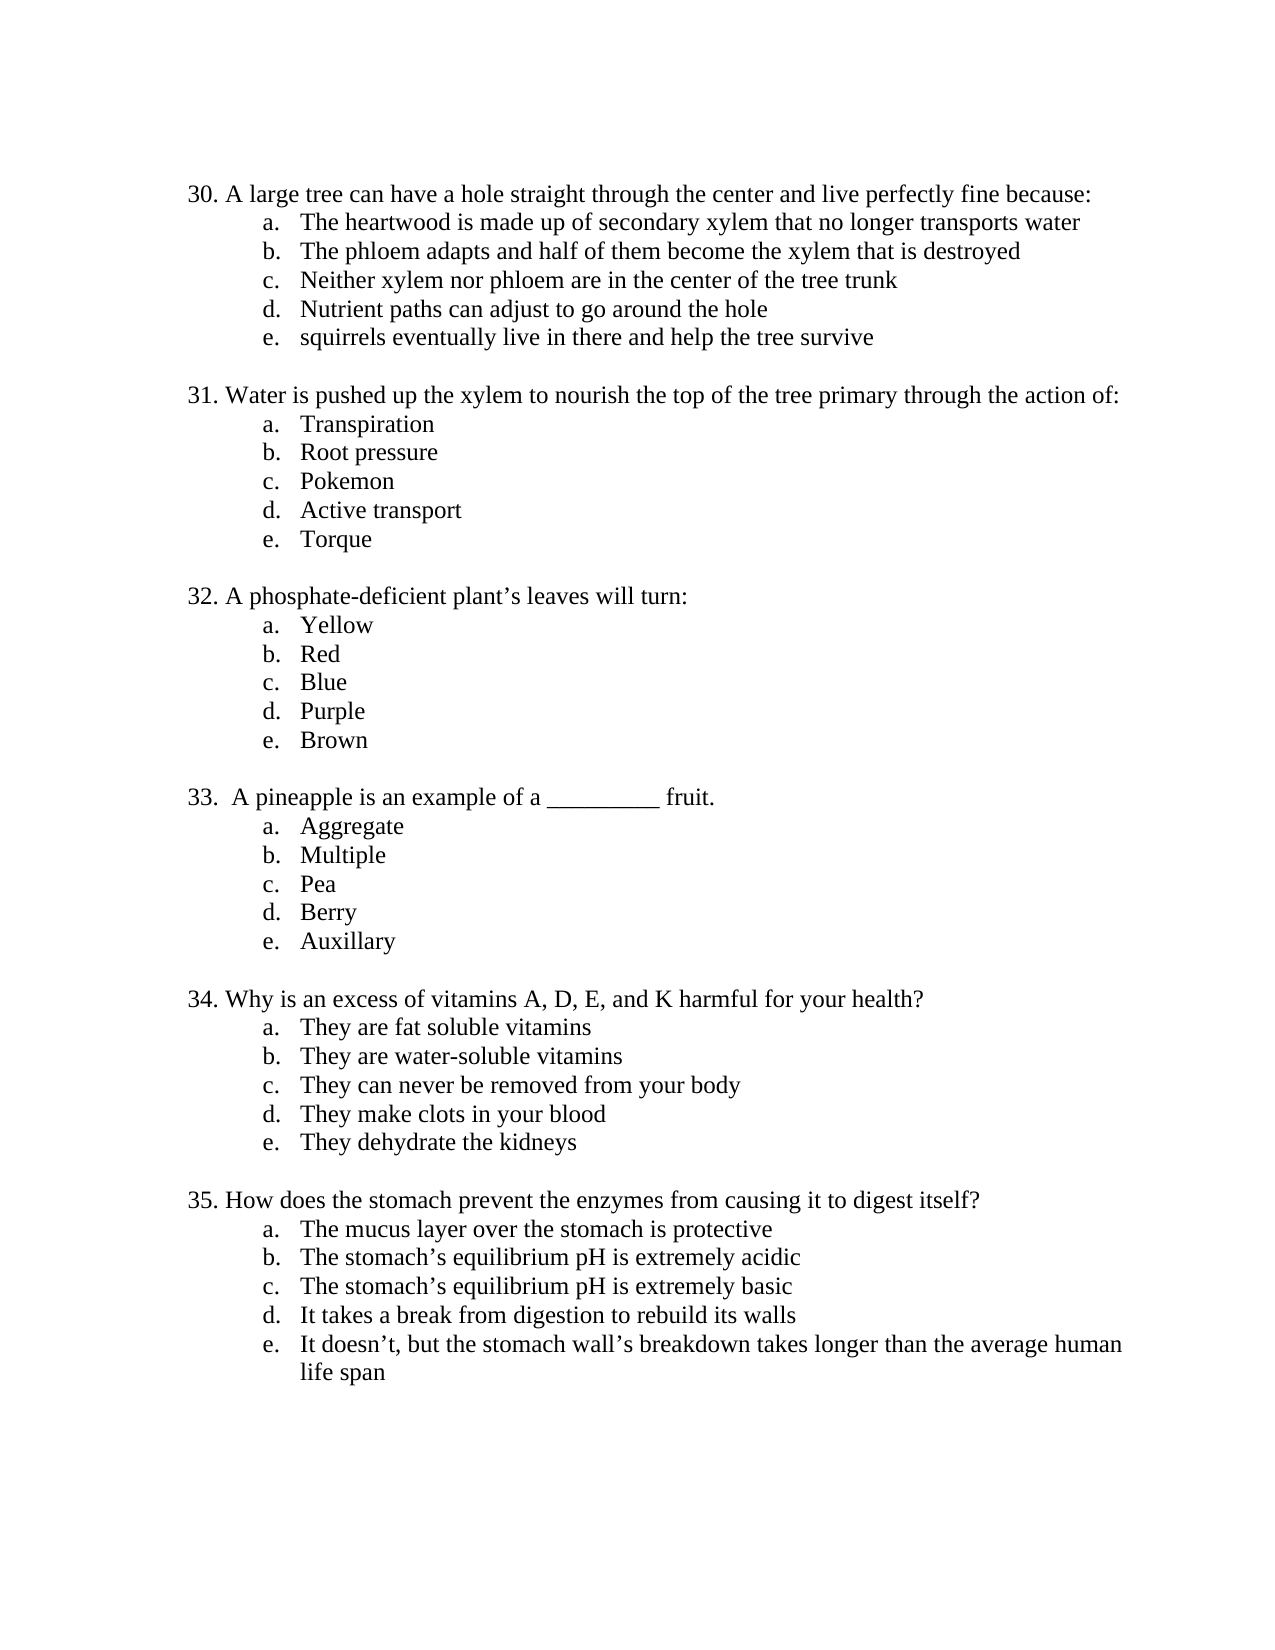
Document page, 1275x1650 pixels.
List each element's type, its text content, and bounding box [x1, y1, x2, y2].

list Yellow [262, 610, 1125, 639]
list They are water-soluble vitamins [262, 1041, 1125, 1070]
list They make clots in your blood [262, 1099, 1125, 1127]
list Torque [262, 524, 1125, 552]
list They can never be removed from your body [262, 1070, 1125, 1099]
list Transpiration [262, 409, 1125, 437]
list How does the stomach prevent the enzymes from causing it to digest itself? [187, 1185, 1125, 1214]
list Why is an excess of vitamins A, D, E, and K harmful for your health? [187, 984, 1125, 1012]
list Neither xylem nor phloem are in the center of the tree trunk [262, 265, 1125, 294]
list Root pressure [262, 437, 1125, 466]
list Water is pushed up the xylem to nourish the top of the tree primary through the action of: [187, 380, 1125, 409]
list Multiple [262, 840, 1125, 869]
list The phloem adapts and half of them become the xylem that is destroyed [262, 236, 1125, 265]
list Active transport [262, 495, 1125, 524]
list Purple [262, 696, 1125, 725]
list It takes a break from digestion to rebuild its walls [262, 1300, 1125, 1329]
list Brown [262, 725, 1125, 754]
list Red [262, 639, 1125, 667]
list It doesn’t, but the stomach wall’s breakdown takes longer than the average human life span [262, 1329, 1125, 1386]
list The mucus layer over the stomach is protective [262, 1214, 1125, 1242]
list Nutrient paths can adjust to go around the hole [262, 294, 1125, 322]
list A pineapple is an example of a _________ fruit. [187, 782, 1125, 811]
list A large tree can have a hole straight through the center and live perfectly fine because: [187, 179, 1125, 207]
list squirrels eventually live in there and help the tree survive [262, 322, 1125, 351]
list They dehydrate the kidneys [262, 1127, 1125, 1156]
list Auxillary [262, 926, 1125, 955]
list Berry [262, 897, 1125, 926]
list The heartwood is made up of secondary xylem that no longer transports water [262, 207, 1125, 236]
list The stomach’s equilibrium pH is extremely acidic [262, 1242, 1125, 1271]
list Blue [262, 667, 1125, 696]
list They are fat soluble vitamins [262, 1012, 1125, 1041]
list Pea [262, 869, 1125, 897]
list Aggregate [262, 811, 1125, 840]
list Pokemon [262, 466, 1125, 495]
list The stomach’s equilibrium pH is extremely basic [262, 1271, 1125, 1300]
list A phosphate-deficient plant’s leaves will turn: [187, 581, 1125, 610]
